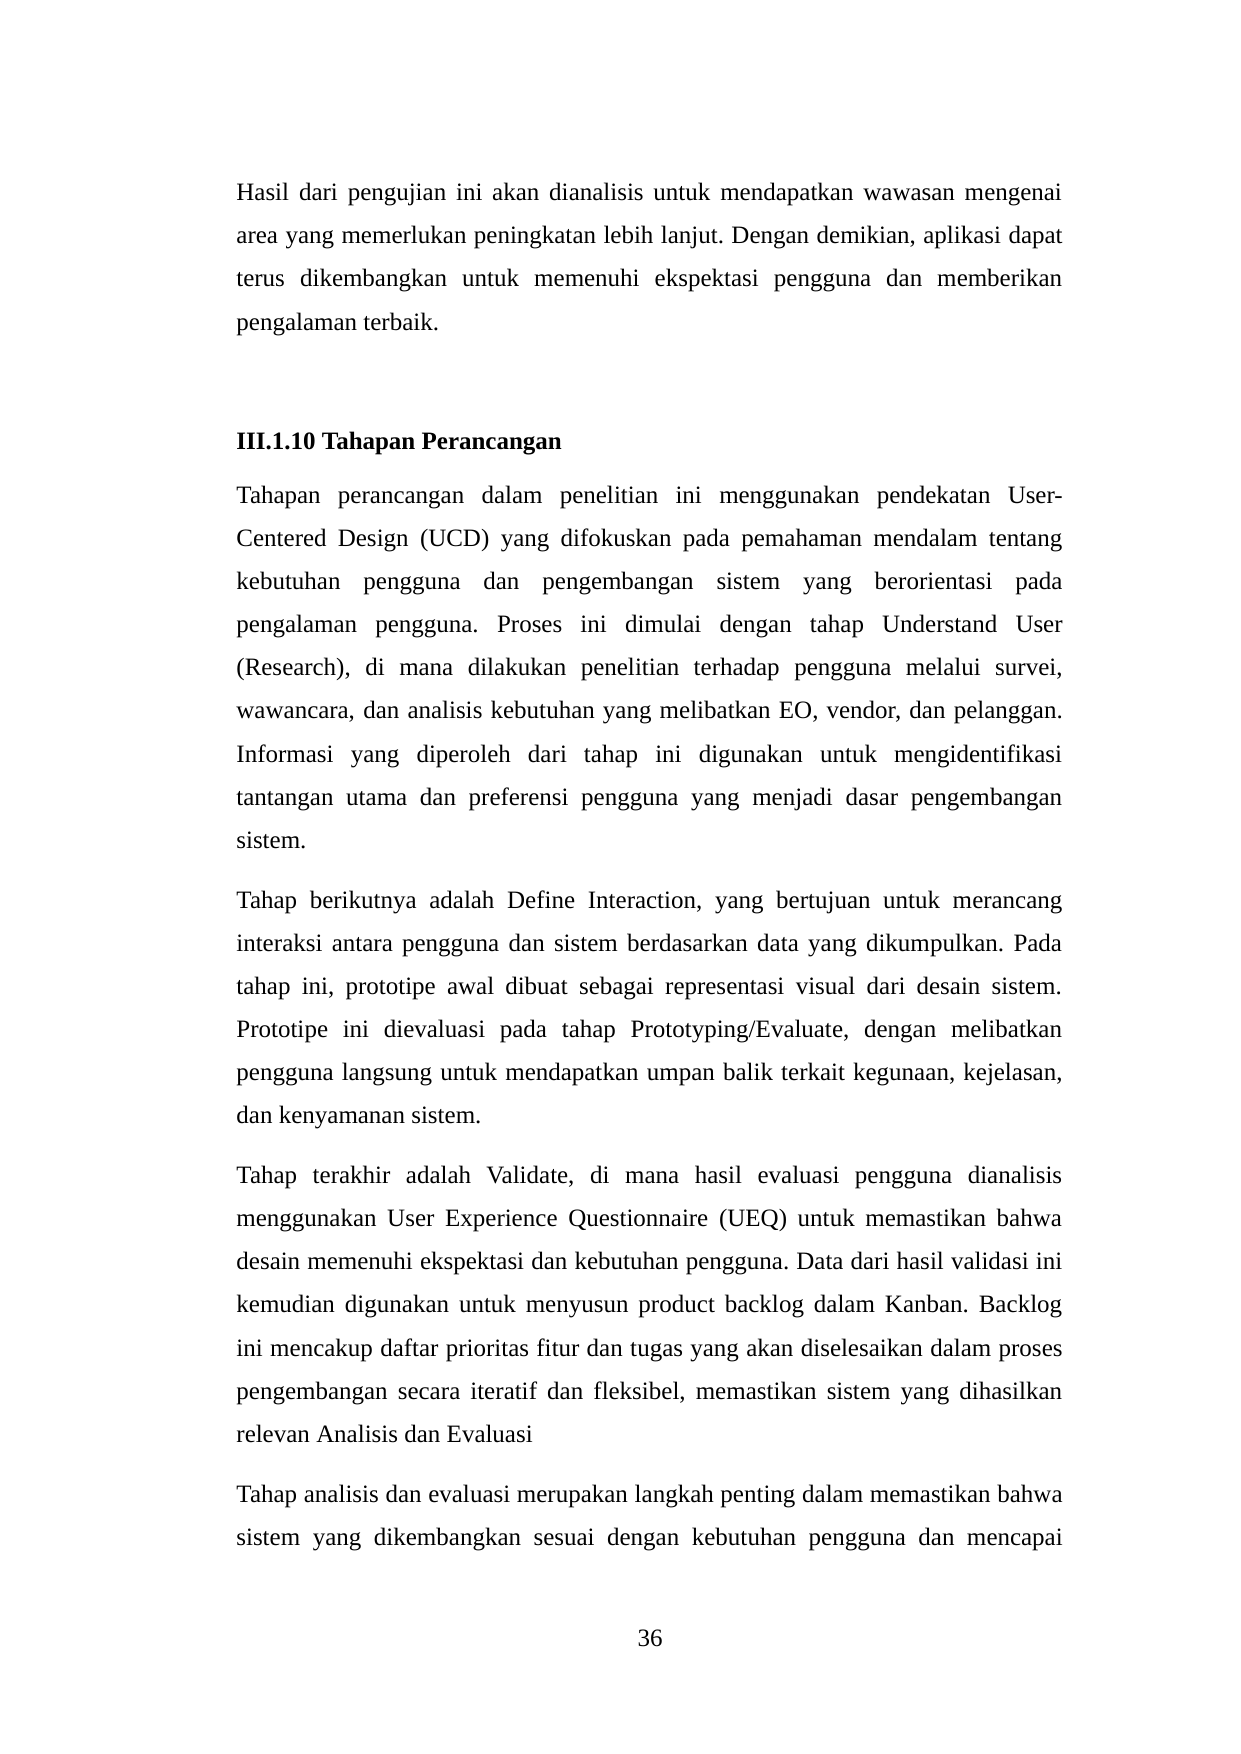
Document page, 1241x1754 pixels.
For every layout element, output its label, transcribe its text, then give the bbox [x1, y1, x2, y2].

text Hasil dari pengujian ini akan dianalisis untuk mendapatkan wawasan mengenai area yang memerlukan peningkatan lebih lanjut. Dengan demikian, aplikasi dapat terus dikembangkan untuk memenuhi ekspektasi pengguna dan memberikan pengalaman terbaik. [236, 177, 1063, 335]
text Tahapan perancangan dalam penelitian ini menggunakan pendekatan User-Centered Design (UCD) yang difokuskan pada pemahaman mendalam tentang kebutuhan pengguna dan pengembangan sistem yang berorientasi pada pengalaman pengguna. Proses ini dimulai dengan tahap Understand User (Research), di mana dilakukan penelitian terhadap pengguna melalui survei, wawancara, dan analisis kebutuhan yang melibatkan EO, vendor, dan pelanggan. Informasi yang diperoleh dari tahap ini digunakan untuk mengidentifikasi tantangan utama dan preferensi pengguna yang menjadi dasar pengembangan sistem. [236, 480, 1063, 854]
subtitle Tahapan Perancangan [236, 426, 1063, 455]
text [236, 1479, 1063, 1551]
text Tahap berikutnya adalah Define Interaction, yang bertujuan untuk merancang interaksi antara pengguna dan sistem berdasarkan data yang dikumpulkan. Pada tahap ini, prototipe awal dibuat sebagai representasi visual dari desain sistem. Prototipe ini dievaluasi pada tahap Prototyping/Evaluate, dengan melibatkan pengguna langsung untuk mendapatkan umpan balik terkait kegunaan, kejelasan, dan kenyamanan sistem. [236, 885, 1063, 1129]
text Tahap terakhir adalah Validate, di mana hasil evaluasi pengguna dianalisis menggunakan User Experience Questionnaire (UEQ) untuk memastikan bahwa desain memenuhi ekspektasi dan kebutuhan pengguna. Data dari hasil validasi ini kemudian digunakan untuk menyusun product backlog dalam Kanban. Backlog ini mencakup daftar prioritas fitur dan tugas yang akan diselesaikan dalam proses pengembangan secara iteratif dan fleksibel, memastikan sistem yang dihasilkan relevan Analisis dan Evaluasi [236, 1160, 1063, 1448]
